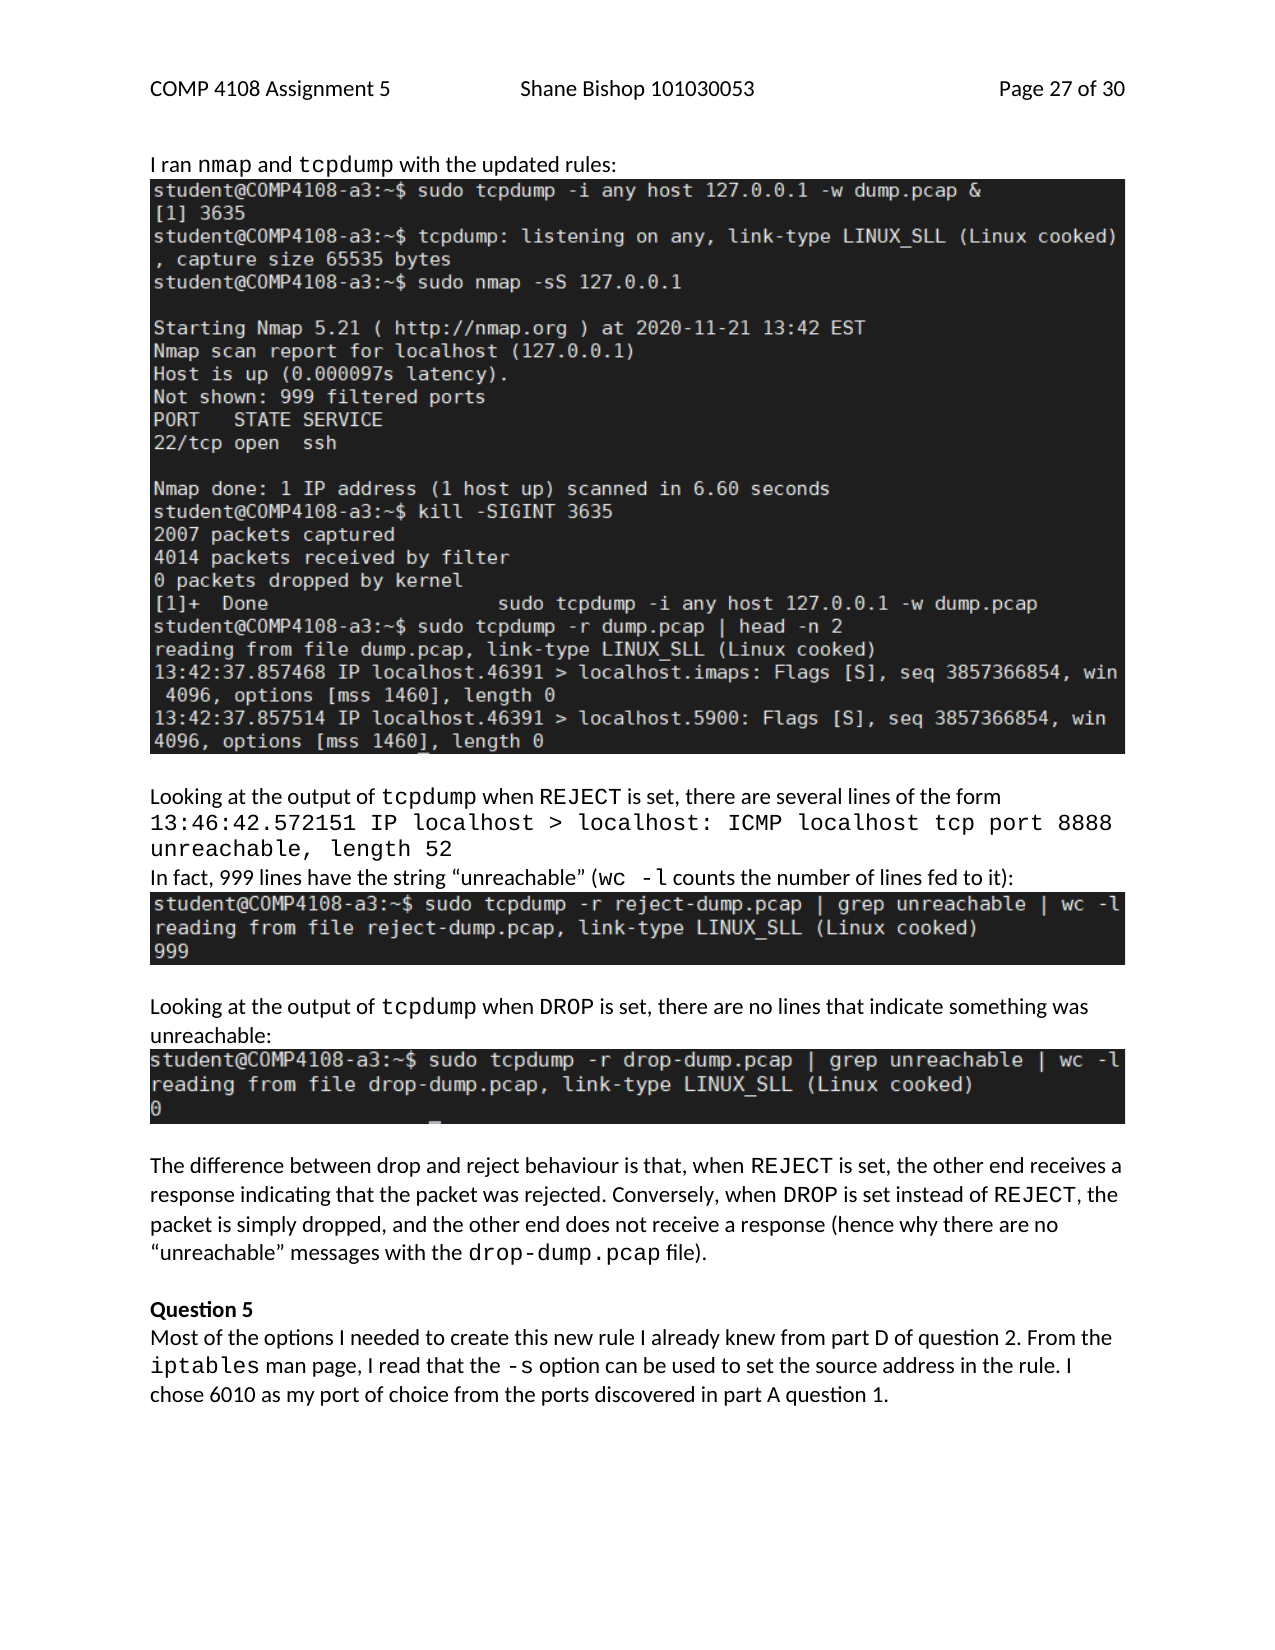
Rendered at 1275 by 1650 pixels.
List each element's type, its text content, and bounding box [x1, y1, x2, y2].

picture [150, 1049, 1125, 1124]
text Question 5 [150, 1295, 1125, 1323]
text 13:46:42.572151 IP localhost > localhost: ICMP localhost tcp port 8888 unreachable, length 52 [150, 811, 1125, 863]
picture [150, 892, 1125, 965]
text Most of the options I needed to create this new rule I already knew from part D of question 2. From the iptables man page, I read that the -s option can be used to set the source address in the rule. I chose 6010 as my port of choice from the ports discovered in part A question 1. [150, 1323, 1125, 1408]
text In fact, 999 lines have the string “unreachable” (wc -l counts the number of lines fed to it): [150, 863, 1125, 892]
text Looking at the output of tcpdump when DROP is set, there are no lines that indicate something was unreachable: [150, 992, 1125, 1049]
picture [150, 179, 1125, 754]
text I ran nmap and tcpdump with the updated rules: [150, 150, 1125, 179]
text The difference between drop and reject behaviour is that, when REJECT is set, the other end receives a response indicating that the packet was rejected. Conversely, when DROP is set instead of REJECT, the packet is simply dropped, and the other end does not receive a response (hence why there are no “unreachable” messages with the drop-dump.pcap file). [150, 1151, 1125, 1267]
text Looking at the output of tcpdump when REJECT is set, there are several lines of the form [150, 782, 1125, 811]
